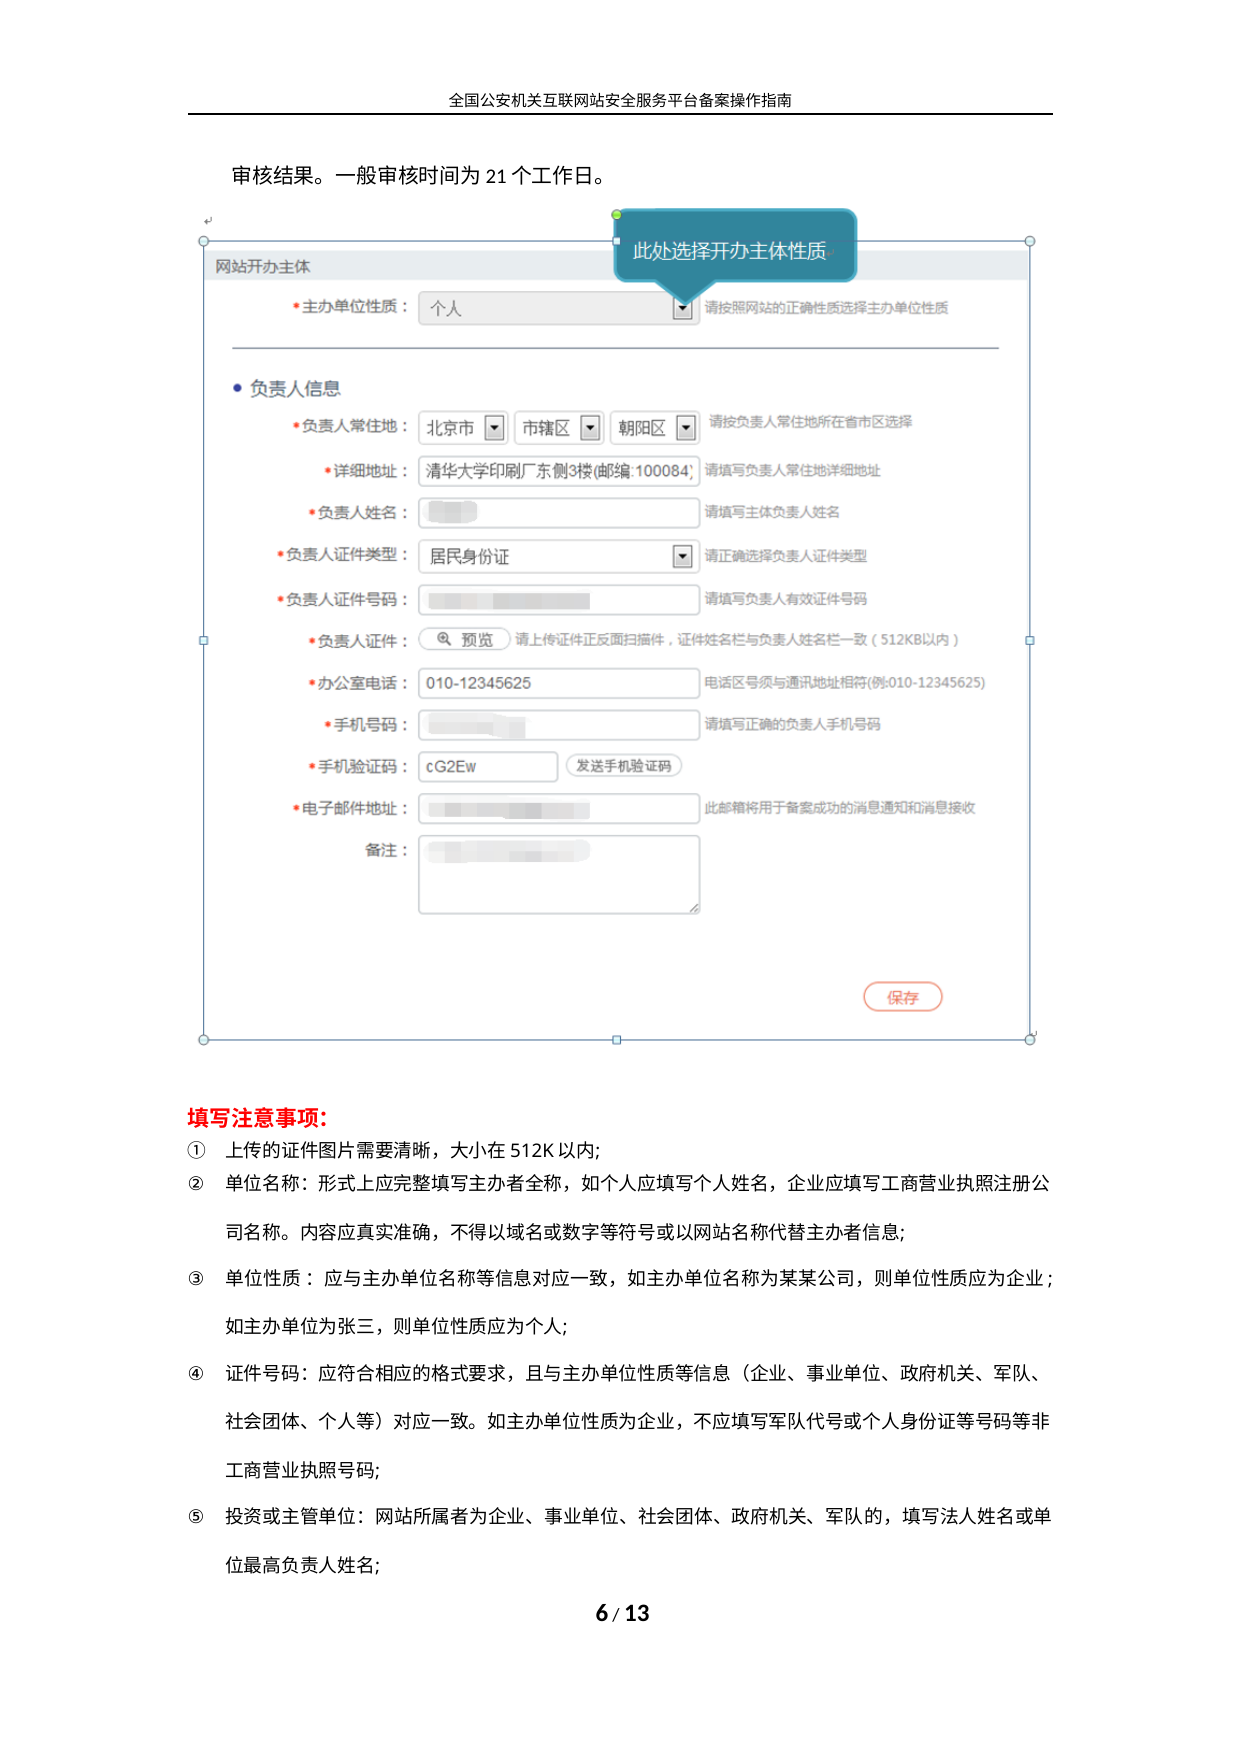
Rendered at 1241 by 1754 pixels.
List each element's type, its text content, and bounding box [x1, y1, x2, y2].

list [187, 158, 1053, 191]
list 投资或主管单位：网站所属者为企业、事业单位、社会团体、政府机关、军队的，填写法人姓名或单位最高负责人姓名; [187, 1499, 1053, 1580]
picture [187, 191, 1053, 1047]
text 填写注意事项： [187, 1101, 1053, 1133]
list 上传的证件图片需要清晰，大小在512K以内; [187, 1133, 1053, 1166]
list 单位性质 ：应与主办单位名称等信息对应一致，如主办单位名称为某某公司，则单位性质应为企业;如主办单位为张三，则单位性质应为个人; [187, 1261, 1053, 1342]
list 单位名称：形式上应完整填写主办者全称，如个人应填写个人姓名，企业应填写工商营业执照注册公司名称。内容应真实准确，不得以域名或数字等符号或以网站名称代替主办者信息; [187, 1166, 1053, 1247]
list 证件号码：应符合相应的格式要求，且与主办单位性质等信息（企业、事业单位、政府机关、军队、社会团体、个人等）对应一致。如主办单位性质为企业，不应填写军队代号或个人身份证等号码等非工商营业执照号码; [187, 1356, 1053, 1486]
